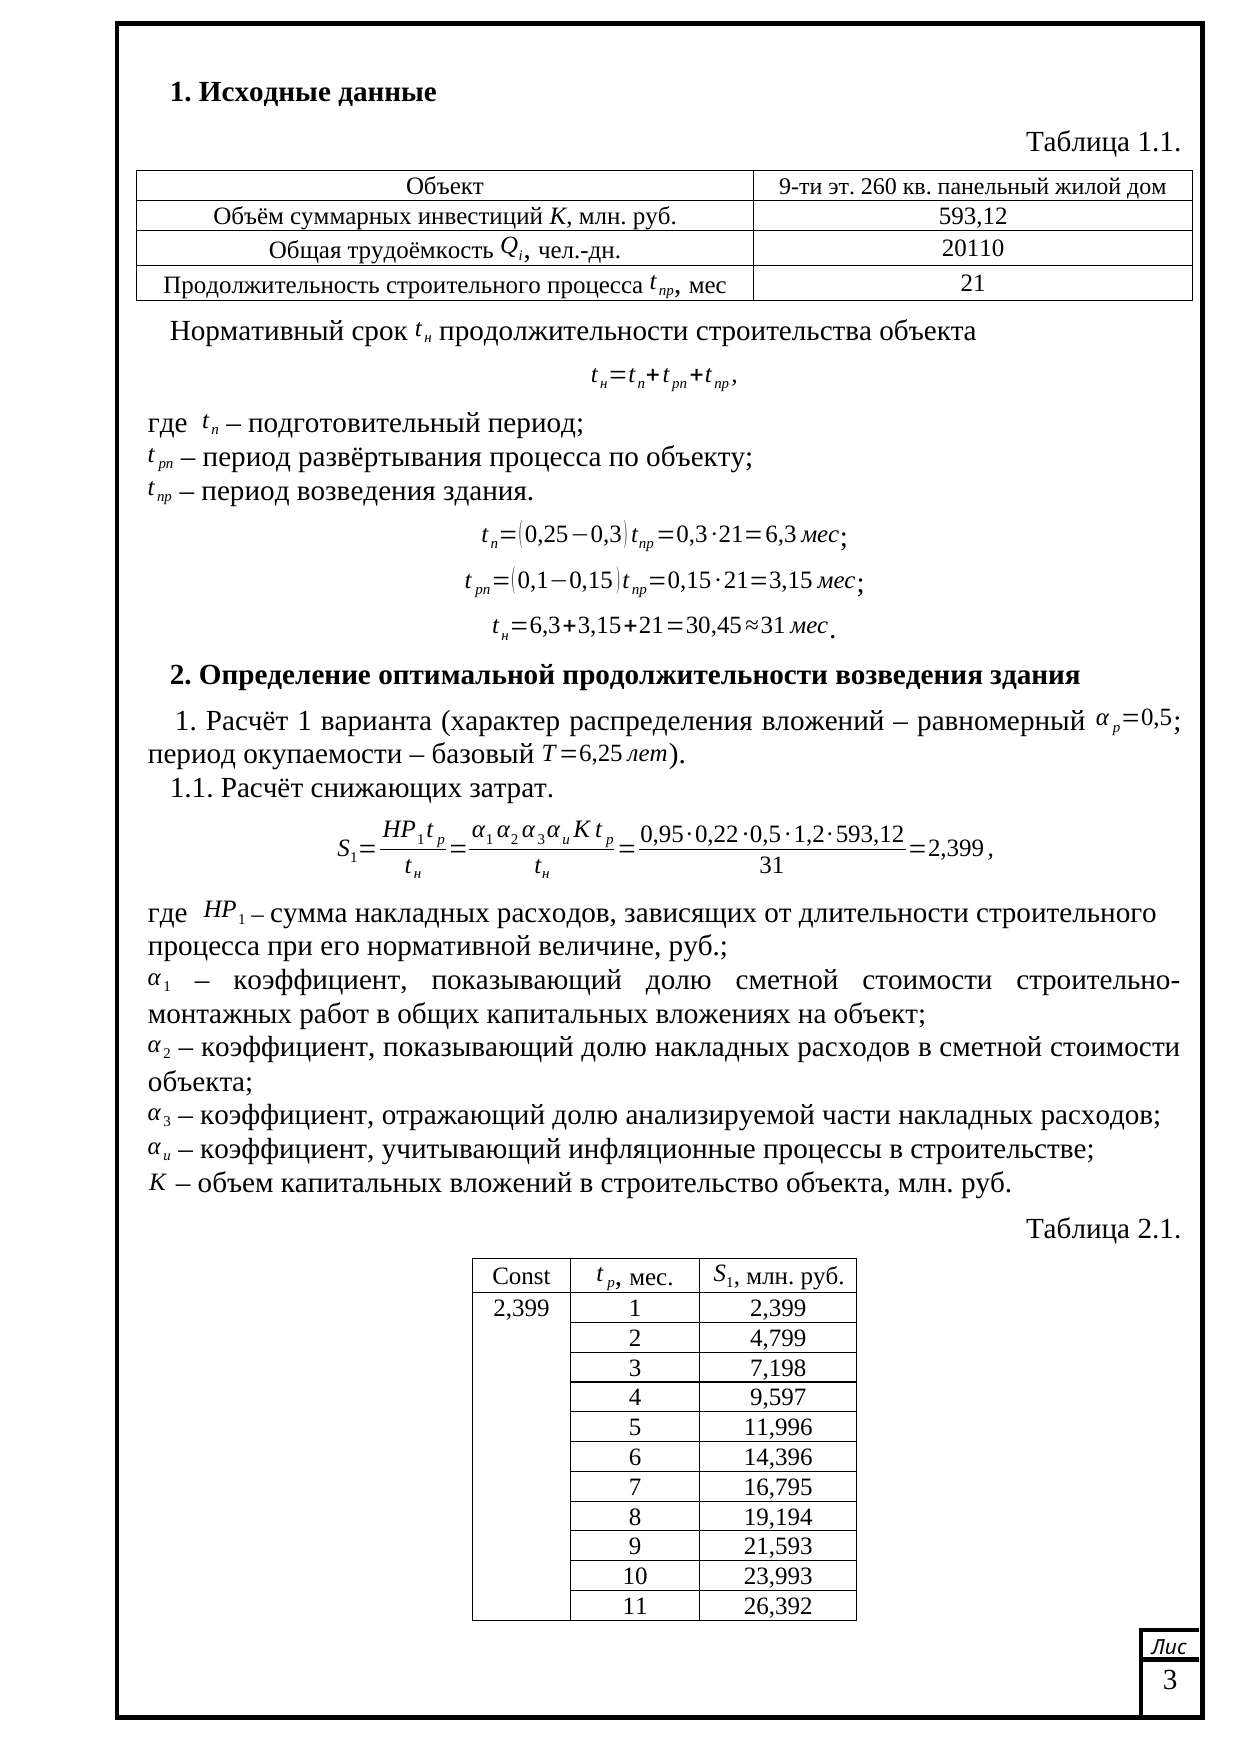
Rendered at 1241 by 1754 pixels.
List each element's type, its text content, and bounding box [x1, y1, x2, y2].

table_cell 19,194 [700, 1502, 856, 1530]
table_cell Продолжительность строительного процесса , мес [137, 266, 753, 300]
text где ‒ сумма накладных расходов, зависящих от длительности строительного процесса при его нормативной величине, руб.; [148, 895, 1181, 962]
table_cell 2,399 [700, 1293, 856, 1322]
table_cell 2,399 [473, 1293, 570, 1620]
table_cell 11,996 [700, 1412, 856, 1441]
table_cell 593,12 [754, 201, 1192, 230]
table_cell 5 [571, 1412, 699, 1441]
subtitle 2. Определение оптимальной продолжительности возведения здания [148, 657, 1181, 690]
table_cell 3 [571, 1353, 699, 1381]
text 1.1. Расчёт снижающих затрат. [148, 770, 1181, 803]
table_cell 16,795 [700, 1472, 856, 1501]
table_cell 10 [571, 1561, 699, 1590]
text ; [148, 565, 1181, 598]
table_cell 4,799 [700, 1323, 856, 1352]
text ‒ коэффициент, отражающий долю анализируемой части накладных расходов; [148, 1097, 1181, 1131]
table_cell 4 [571, 1383, 699, 1411]
table_cell 14,396 [700, 1442, 856, 1471]
table_cell 11 [571, 1591, 699, 1620]
text . [148, 611, 1181, 644]
text ‒ коэффициент, показывающий долю накладных расходов в сметной стоимости объекта; [148, 1029, 1181, 1097]
table_cell 9 [571, 1531, 699, 1560]
table_cell 20110 [754, 231, 1192, 265]
table_header 9-ти эт. 260 кв. панельный жилой дом [754, 171, 1192, 200]
table_cell 7,198 [700, 1353, 856, 1381]
table_header Объект [137, 171, 753, 200]
table_cell 26,392 [700, 1591, 856, 1620]
table_cell 21 [754, 266, 1192, 300]
text Таблица 2.1. [148, 1211, 1181, 1245]
table_cell 21,593 [700, 1531, 856, 1560]
table_header , мес. [571, 1259, 699, 1292]
table_cell Объём суммарных инвестиций K, млн. руб. [137, 201, 753, 230]
text Таблица 1.1. [148, 124, 1181, 158]
table_cell 9,597 [700, 1383, 856, 1411]
table_cell Общая трудоёмкость , чел.-дн. [137, 231, 753, 265]
text ‒ объем капитальных вложений в строительство объекта, млн. руб. [148, 1165, 1181, 1199]
text ‒ коэффициент, учитывающий инфляционные процессы в строительстве; [148, 1131, 1181, 1165]
text ; [148, 519, 1181, 552]
subtitle 1. Исходные данные [148, 74, 1181, 107]
text 1. Расчёт 1 варианта (характер распределения вложений ‒ равномерный ; период окупаемости ‒ базовый ). [148, 703, 1181, 770]
table_cell 23,993 [700, 1561, 856, 1590]
table_header Const [473, 1259, 570, 1292]
text ‒ коэффициент, показывающий долю сметной стоимости строительно-монтажных работ в общих капитальных вложениях на объект; [148, 962, 1181, 1029]
table_cell 7 [571, 1472, 699, 1501]
text ‒ период развёртывания процесса по объекту; [148, 439, 1181, 473]
table_header , млн. руб. [700, 1259, 856, 1292]
table_cell 1 [571, 1293, 699, 1322]
table_cell 2 [571, 1323, 699, 1352]
text где ‒ подготовительный период; [148, 406, 1181, 439]
table_cell 6 [571, 1442, 699, 1471]
table_cell 8 [571, 1502, 699, 1530]
text ‒ период возведения здания. [148, 473, 1181, 506]
text Нормативный срок продолжительности строительства объекта [148, 313, 1181, 347]
